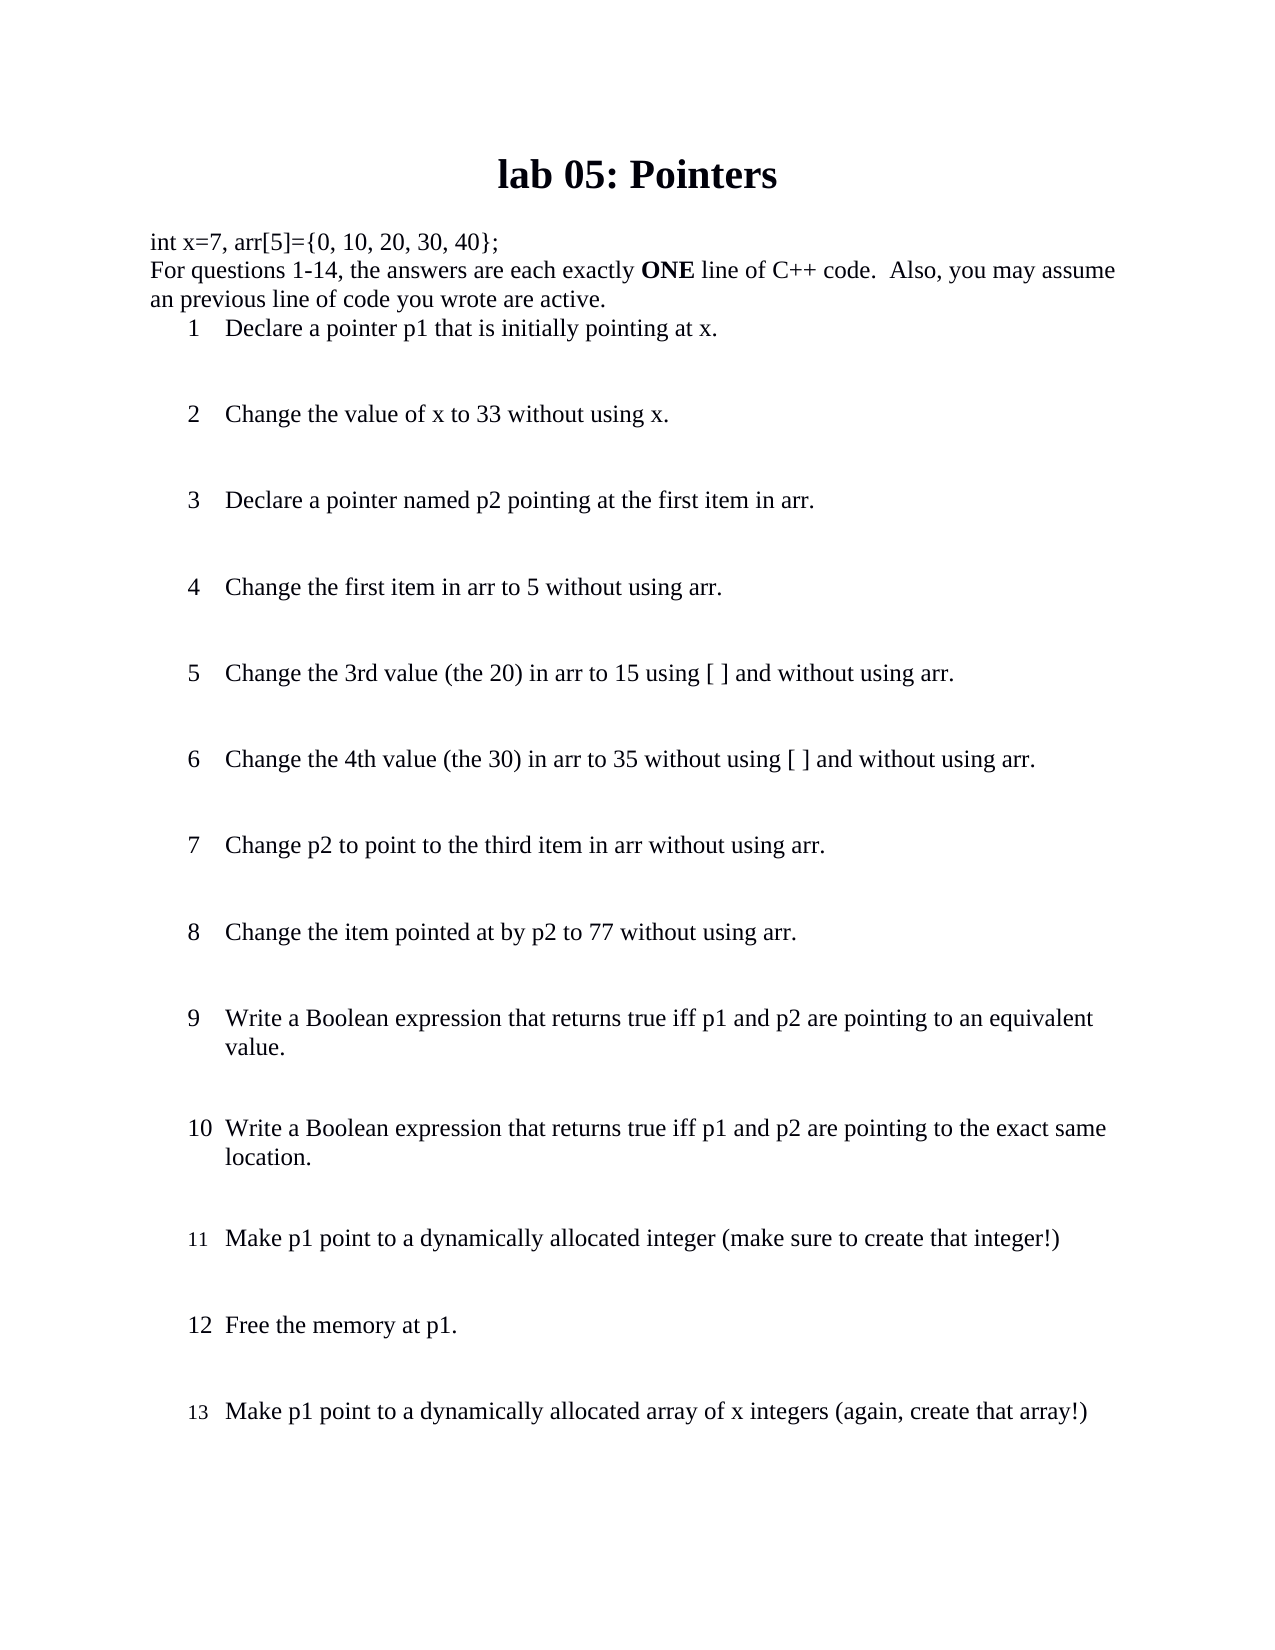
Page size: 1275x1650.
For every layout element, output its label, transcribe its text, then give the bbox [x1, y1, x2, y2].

list Make p1 point to a dynamically allocated integer (make sure to create that integer!) [187, 1223, 1125, 1252]
text lab 05: Pointers [150, 150, 1125, 198]
text int x=7, arr[5]={0, 10, 20, 30, 40}; [150, 227, 1125, 255]
list Change the 3rd value (the 20) in arr to 15 using [ ] and without using arr. [187, 658, 1125, 687]
list Write a Boolean expression that returns true iff p1 and p2 are pointing to the exact same location. [187, 1113, 1125, 1171]
list Change the value of x to 33 without using x. [187, 399, 1125, 428]
list Write a Boolean expression that returns true iff p1 and p2 are pointing to an equivalent value. [187, 1003, 1125, 1060]
list Change the 4th value (the 30) in arr to 35 without using [ ] and without using arr. [187, 744, 1125, 773]
list Free the memory at p1. [187, 1310, 1125, 1338]
list Make p1 point to a dynamically allocated array of x integers (again, create that array!) [187, 1396, 1125, 1425]
list Change the first item in arr to 5 without using arr. [187, 572, 1125, 600]
list Change p2 to point to the third item in arr without using arr. [187, 830, 1125, 859]
text For questions 1-14, the answers are each exactly ONE line of C++ code. Also, you may assume an previous line of code you wrote are active. [150, 255, 1125, 313]
list Declare a pointer named p2 pointing at the first item in arr. [187, 485, 1125, 514]
list Change the item pointed at by p2 to 77 without using arr. [187, 917, 1125, 945]
list Declare a pointer p1 that is initially pointing at x. [187, 313, 1125, 342]
